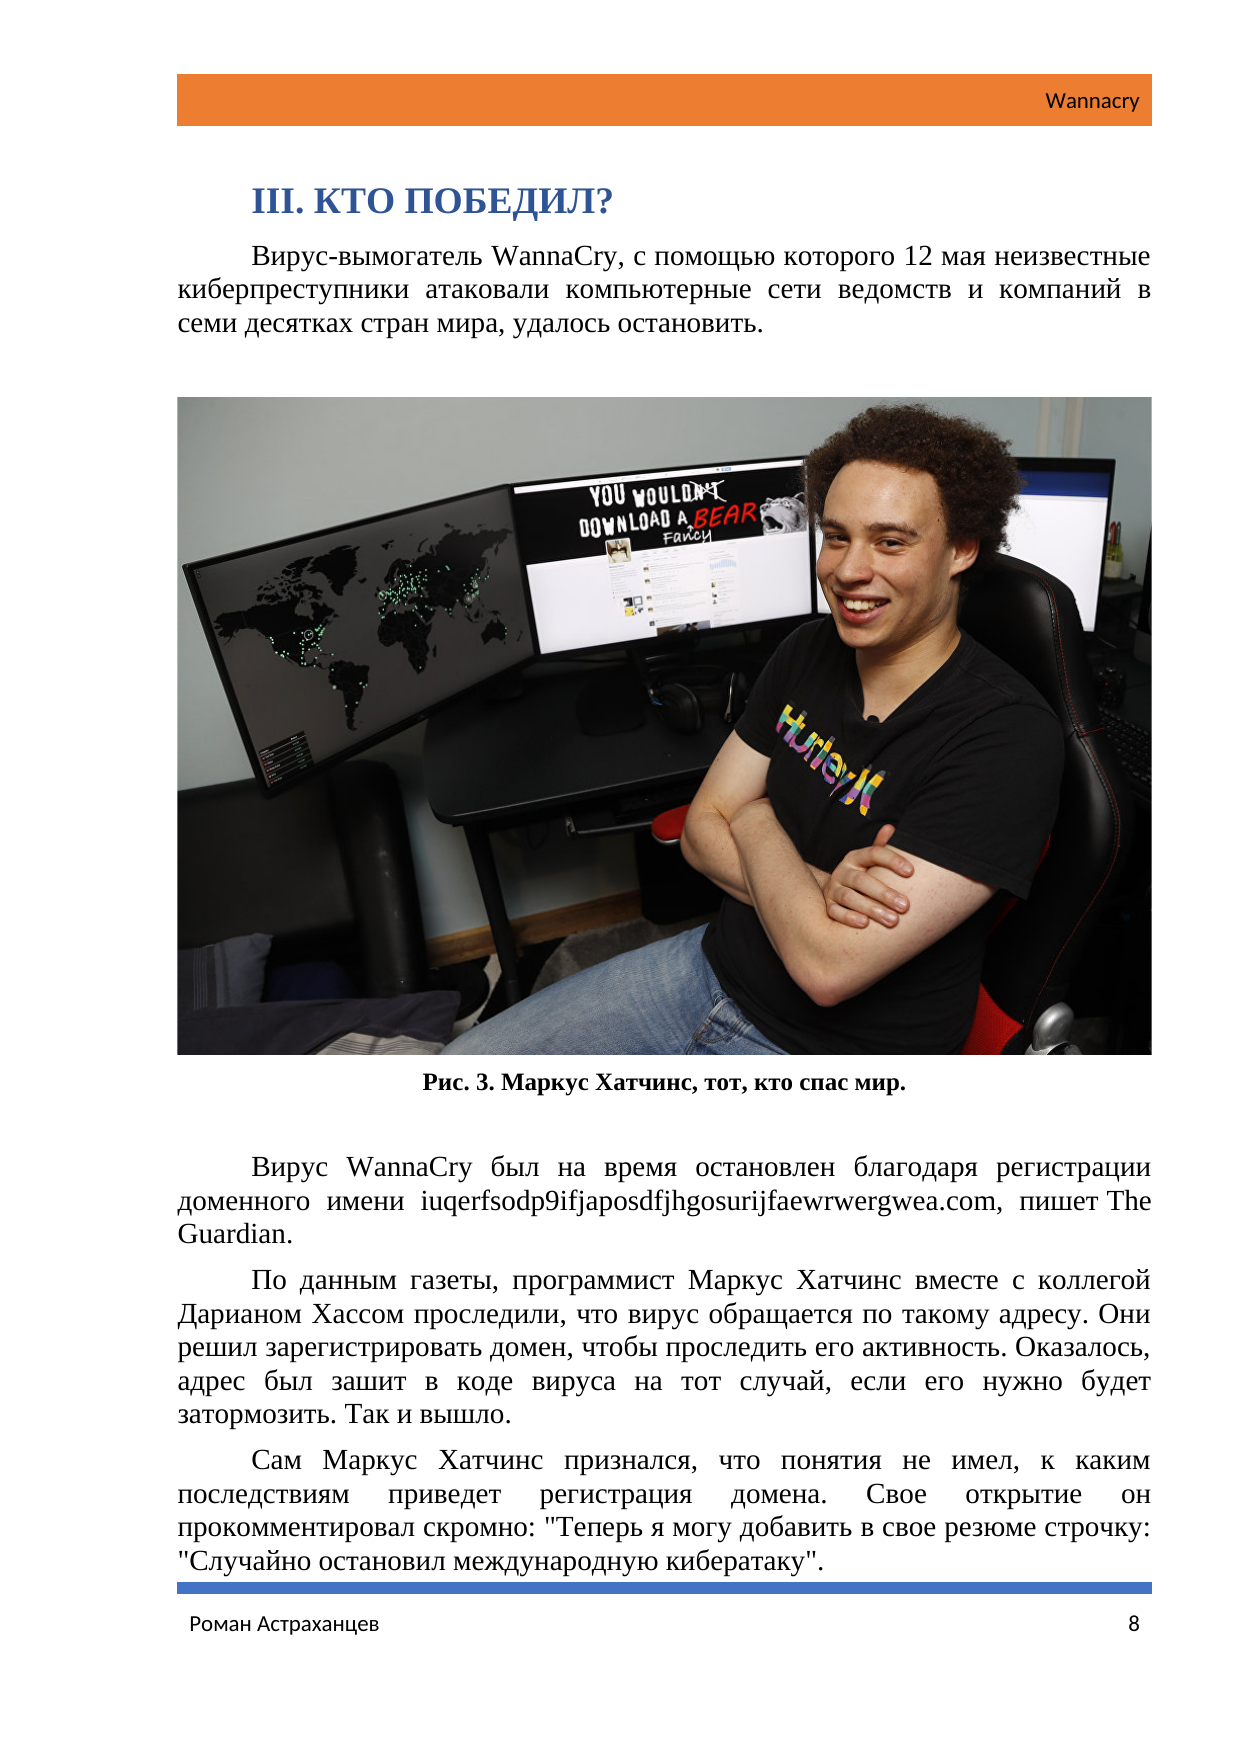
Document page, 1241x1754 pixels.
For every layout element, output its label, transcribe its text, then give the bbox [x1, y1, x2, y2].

text Вирус-вымогатель WannaCry, с помощью которого 12 мая неизвестные киберпреступники атаковали компьютерные сети ведомств и компаний в семи десятках стран мира, удалось остановить. [177, 238, 1152, 338]
text Рис. 3. Маркус Хатчинс, тот, кто спас мир. [177, 1067, 1152, 1095]
picture [177, 397, 1152, 1055]
text Вирус WannaCry был на время остановлен благодаря регистрации доменного имени iuqerfsodp9ifjaposdfjhgosurijfaewrwergwea.com, пишет The Guardian. [177, 1149, 1152, 1250]
subtitle III. КТО ПОБЕДИЛ? [177, 179, 1152, 222]
text Сам Маркус Хатчинс признался, что понятия не имел, к каким последствиям приведет регистрация домена. Свое открытие он прокомментировал скромно: "Теперь я могу добавить в свое резюме строчку: "Случайно остановил международную кибератаку". [177, 1442, 1152, 1577]
text По данным газеты, программист Маркус Хатчинс вместе с коллегой Дарианом Хассом проследили, что вирус обращается по такому адресу. Они решил зарегистрировать домен, чтобы проследить его активность. Оказалось, адрес был зашит в коде вируса на тот случай, если его нужно будет затормозить. Так и вышло. [177, 1262, 1152, 1430]
